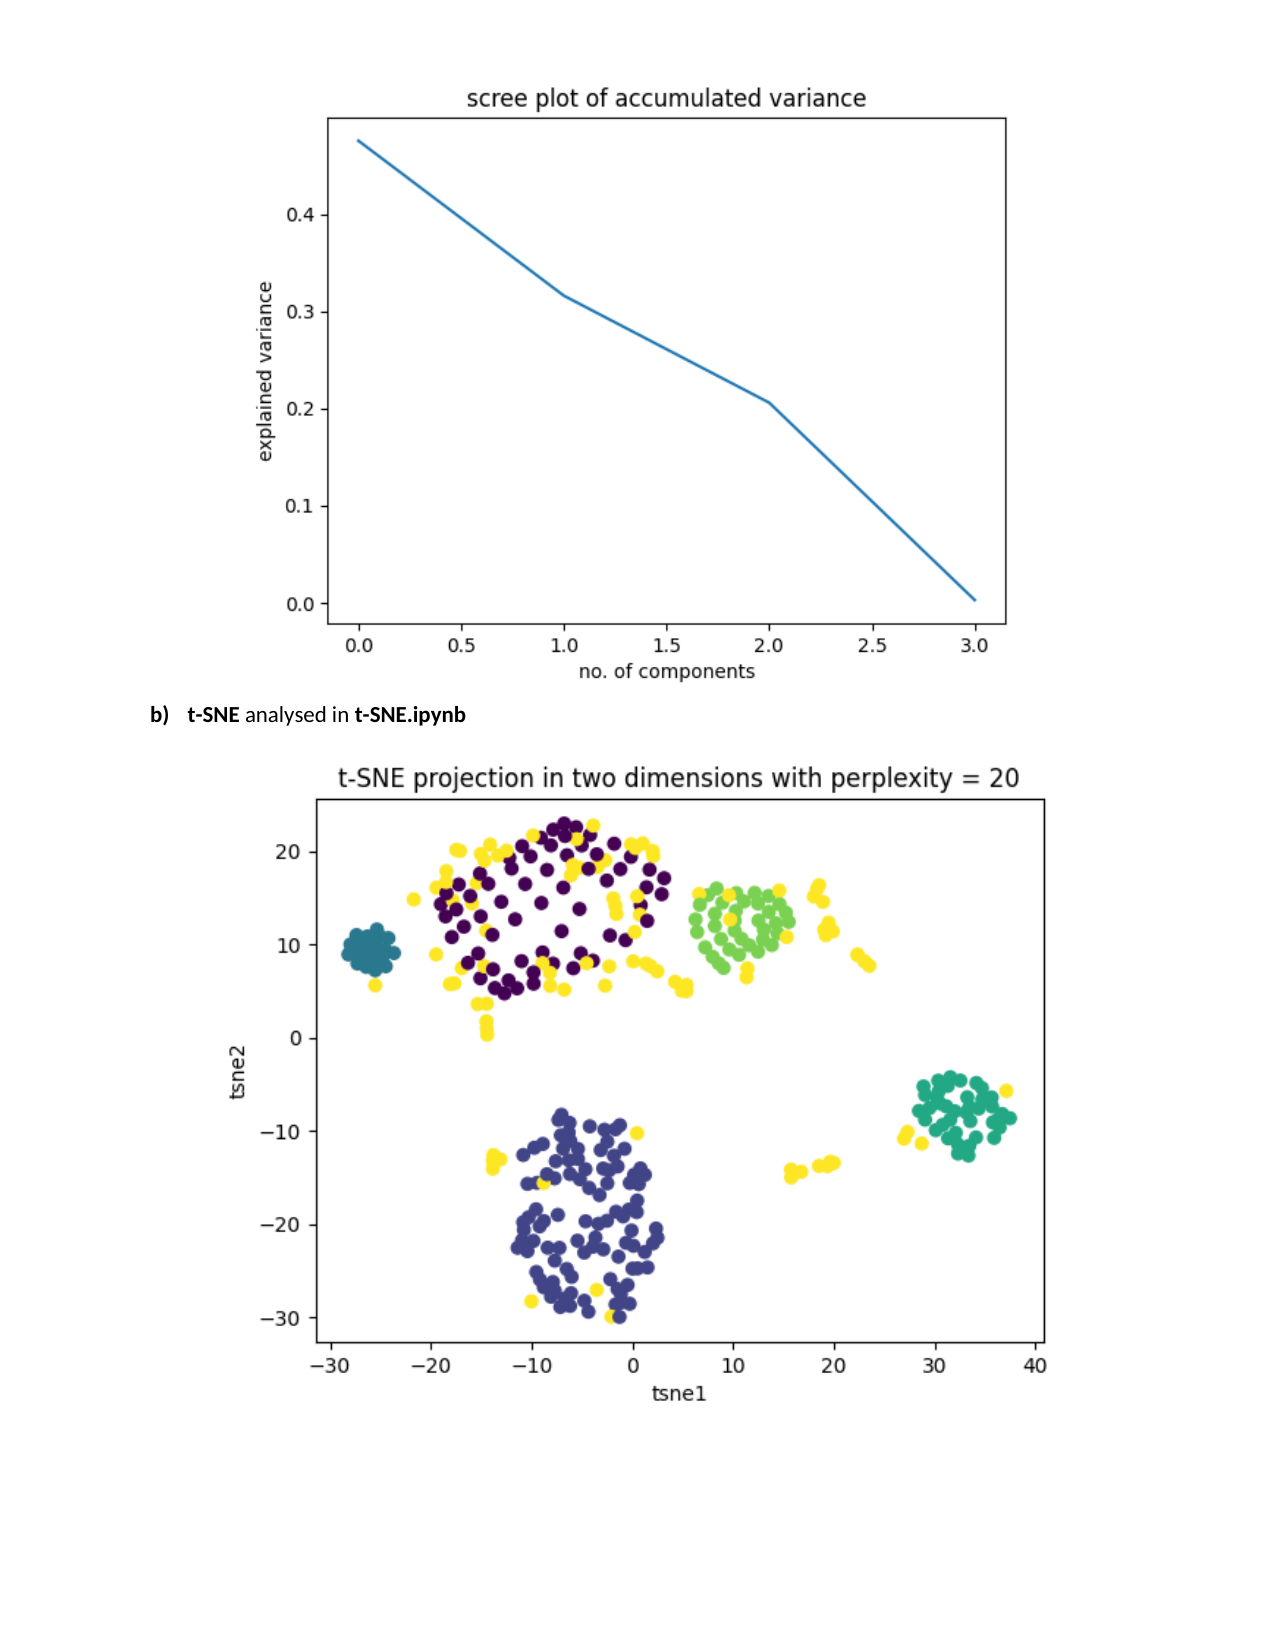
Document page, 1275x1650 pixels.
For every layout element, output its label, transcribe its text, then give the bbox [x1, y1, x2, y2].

list t-SNE analysed in t-SNE.ipynb [150, 700, 1200, 728]
picture [244, 75, 1018, 696]
picture [215, 753, 1063, 1420]
